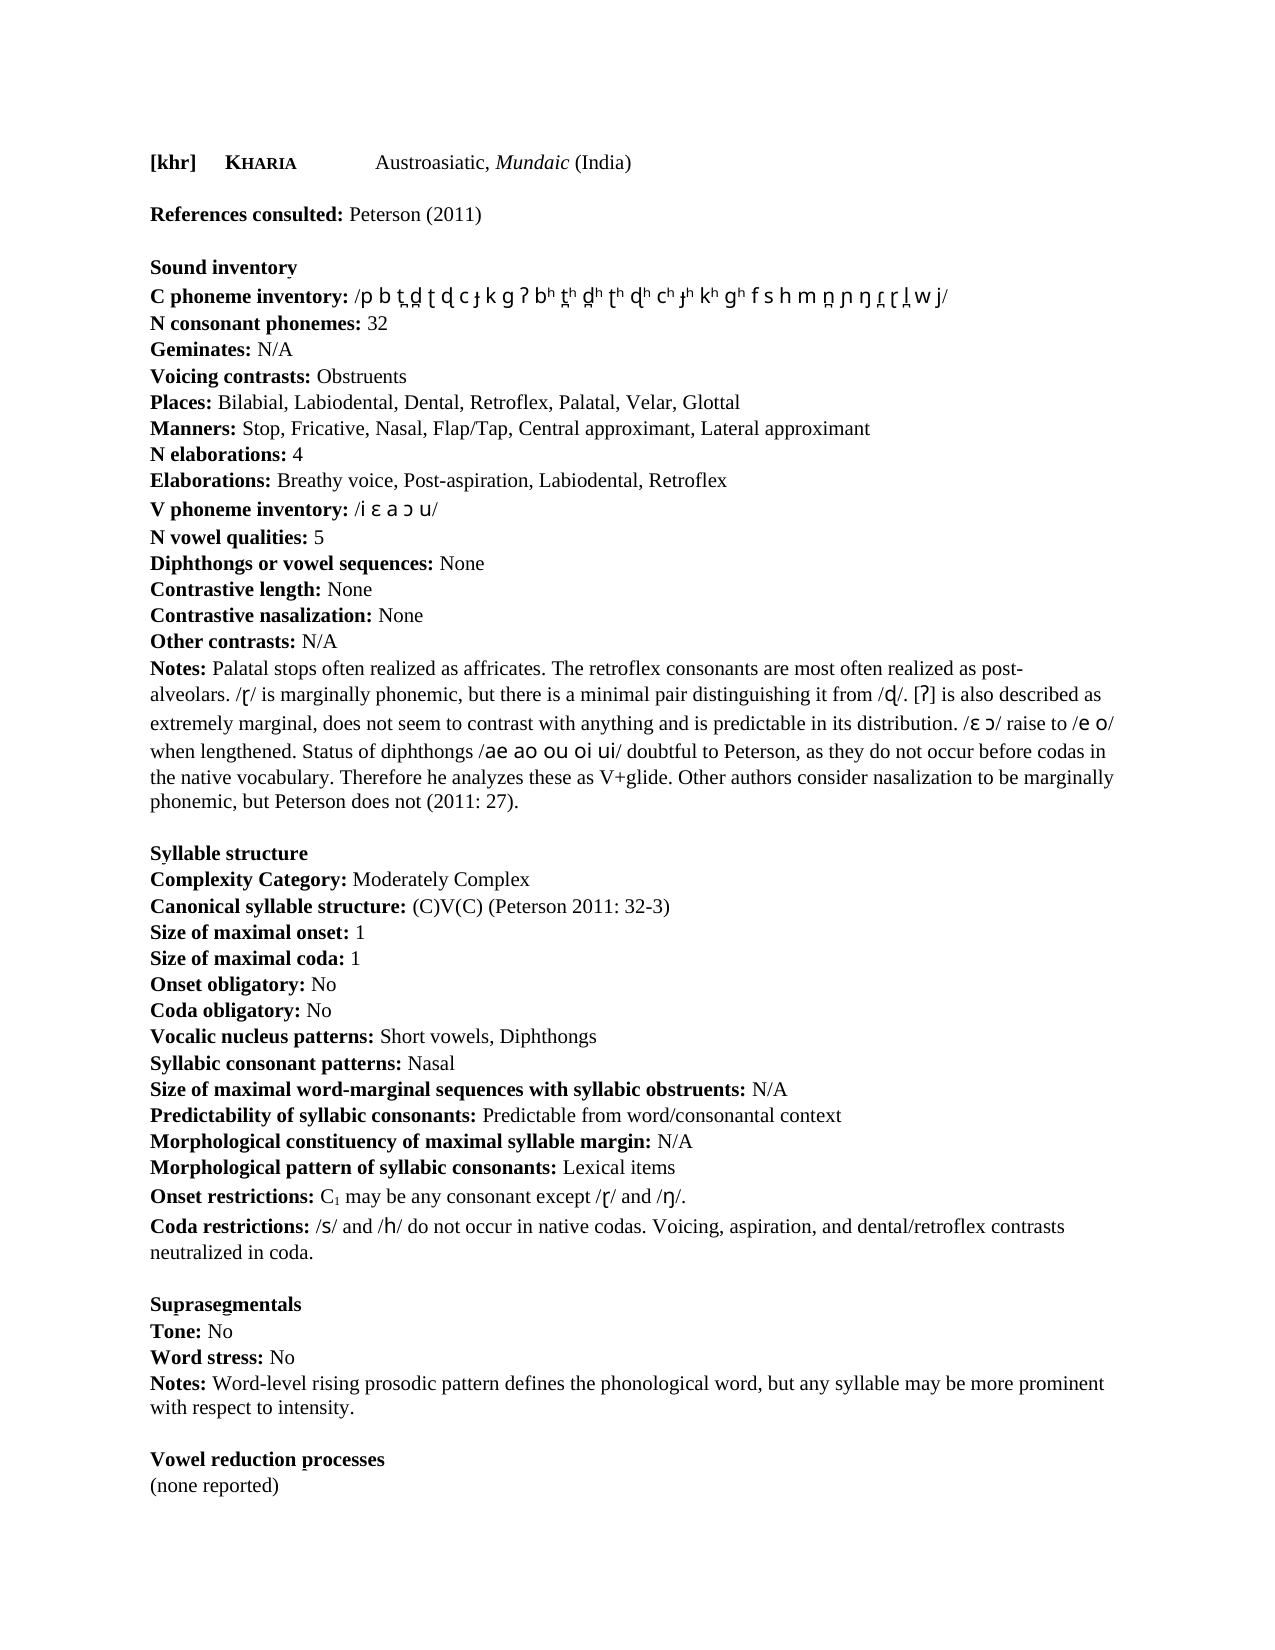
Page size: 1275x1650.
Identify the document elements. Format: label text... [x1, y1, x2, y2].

text Geminates: N/A [150, 337, 1125, 361]
text Places: Bilabial, Labiodental, Dental, Retroflex, Palatal, Velar, Glottal [150, 390, 1125, 414]
text Coda restrictions: /s/ and /h/ do not occur in native codas. Voicing, aspiration, and dental/retroflex contrasts neutralized in coda. [150, 1212, 1125, 1264]
text Notes: Palatal stops often realized as affricates. The retroflex consonants are most often realized as post-alveolars. /ɽ/ is marginally phonemic, but there is a minimal pair distinguishing it from /ɖ/. [ʔ] is also described as extremely marginal, does not seem to contrast with anything and is predictable in its distribution. /ɛ ɔ/ raise to /e o/ when lengthened. Status of diphthongs /ae ao ou oi ui/ doubtful to Peterson, as they do not occur before codas in the native vocabulary. Therefore he analyzes these as V+glide. Other authors consider nasalization to be marginally phonemic, but Peterson does not (2011: 27). [150, 656, 1125, 813]
text [khr] Kharia Austroasiatic, Mundaic (India) [150, 150, 1125, 174]
text Syllabic consonant patterns: Nasal [150, 1050, 1125, 1074]
text Morphological constituency of maximal syllable margin: N/A [150, 1129, 1125, 1153]
text Morphological pattern of syllabic consonants: Lexical items [150, 1155, 1125, 1179]
text Voicing contrasts: Obstruents [150, 363, 1125, 388]
text References consulted: Peterson (2011) [150, 202, 1125, 226]
text Contrastive length: None [150, 577, 1125, 601]
text Vocalic nucleus patterns: Short vowels, Diphthongs [150, 1024, 1125, 1048]
text Onset obligatory: No [150, 972, 1125, 996]
text N consonant phonemes: 32 [150, 311, 1125, 335]
text Size of maximal word-marginal sequences with syllabic obstruents: N/A [150, 1077, 1125, 1101]
text Notes: Word-level rising prosodic pattern defines the phonological word, but any syllable may be more prominent with respect to intensity. [150, 1371, 1125, 1419]
text Manners: Stop, Fricative, Nasal, Flap/Tap, Central approximant, Lateral approximant [150, 416, 1125, 440]
text Sound inventory [150, 254, 1125, 279]
text N vowel qualities: 5 [150, 525, 1125, 549]
text Syllable structure [150, 841, 1125, 865]
text Coda obligatory: No [150, 998, 1125, 1022]
text Diphthongs or vowel sequences: None [150, 551, 1125, 575]
text N elaborations: 4 [150, 442, 1125, 466]
text Size of maximal coda: 1 [150, 946, 1125, 970]
text Complexity Category: Moderately Complex [150, 867, 1125, 891]
text Suprasegmentals [150, 1292, 1125, 1316]
text Onset restrictions: C1 may be any consonant except /ɽ/ and /ŋ/. [150, 1181, 1125, 1209]
text Canonical syllable structure: (C)V(C) (Peterson 2011: 32-3) [150, 893, 1125, 918]
text Tone: No [150, 1318, 1125, 1343]
text Vowel reduction processes [150, 1447, 1125, 1471]
text Predictability of syllabic consonants: Predictable from word/consonantal context [150, 1103, 1125, 1127]
text Elaborations: Breathy voice, Post-aspiration, Labiodental, Retroflex [150, 468, 1125, 492]
text V phoneme inventory: /i ɛ a ɔ u/ [150, 494, 1125, 523]
text C phoneme inventory: /p b t̪ d̪ ʈ ɖ c ɟ k ɡ ʔ bʰ t̪ʰ d̪ʰ ʈʰ ɖʰ cʰ ɟʰ kʰ ɡʰ f s h m n̪ ɲ ŋ ɾ̪ ɽ l̪ w j/ [150, 281, 1125, 309]
text (none reported) [150, 1473, 1125, 1497]
text Size of maximal onset: 1 [150, 920, 1125, 944]
text Other contrasts: N/A [150, 629, 1125, 653]
text Word stress: No [150, 1345, 1125, 1369]
text Contrastive nasalization: None [150, 603, 1125, 627]
